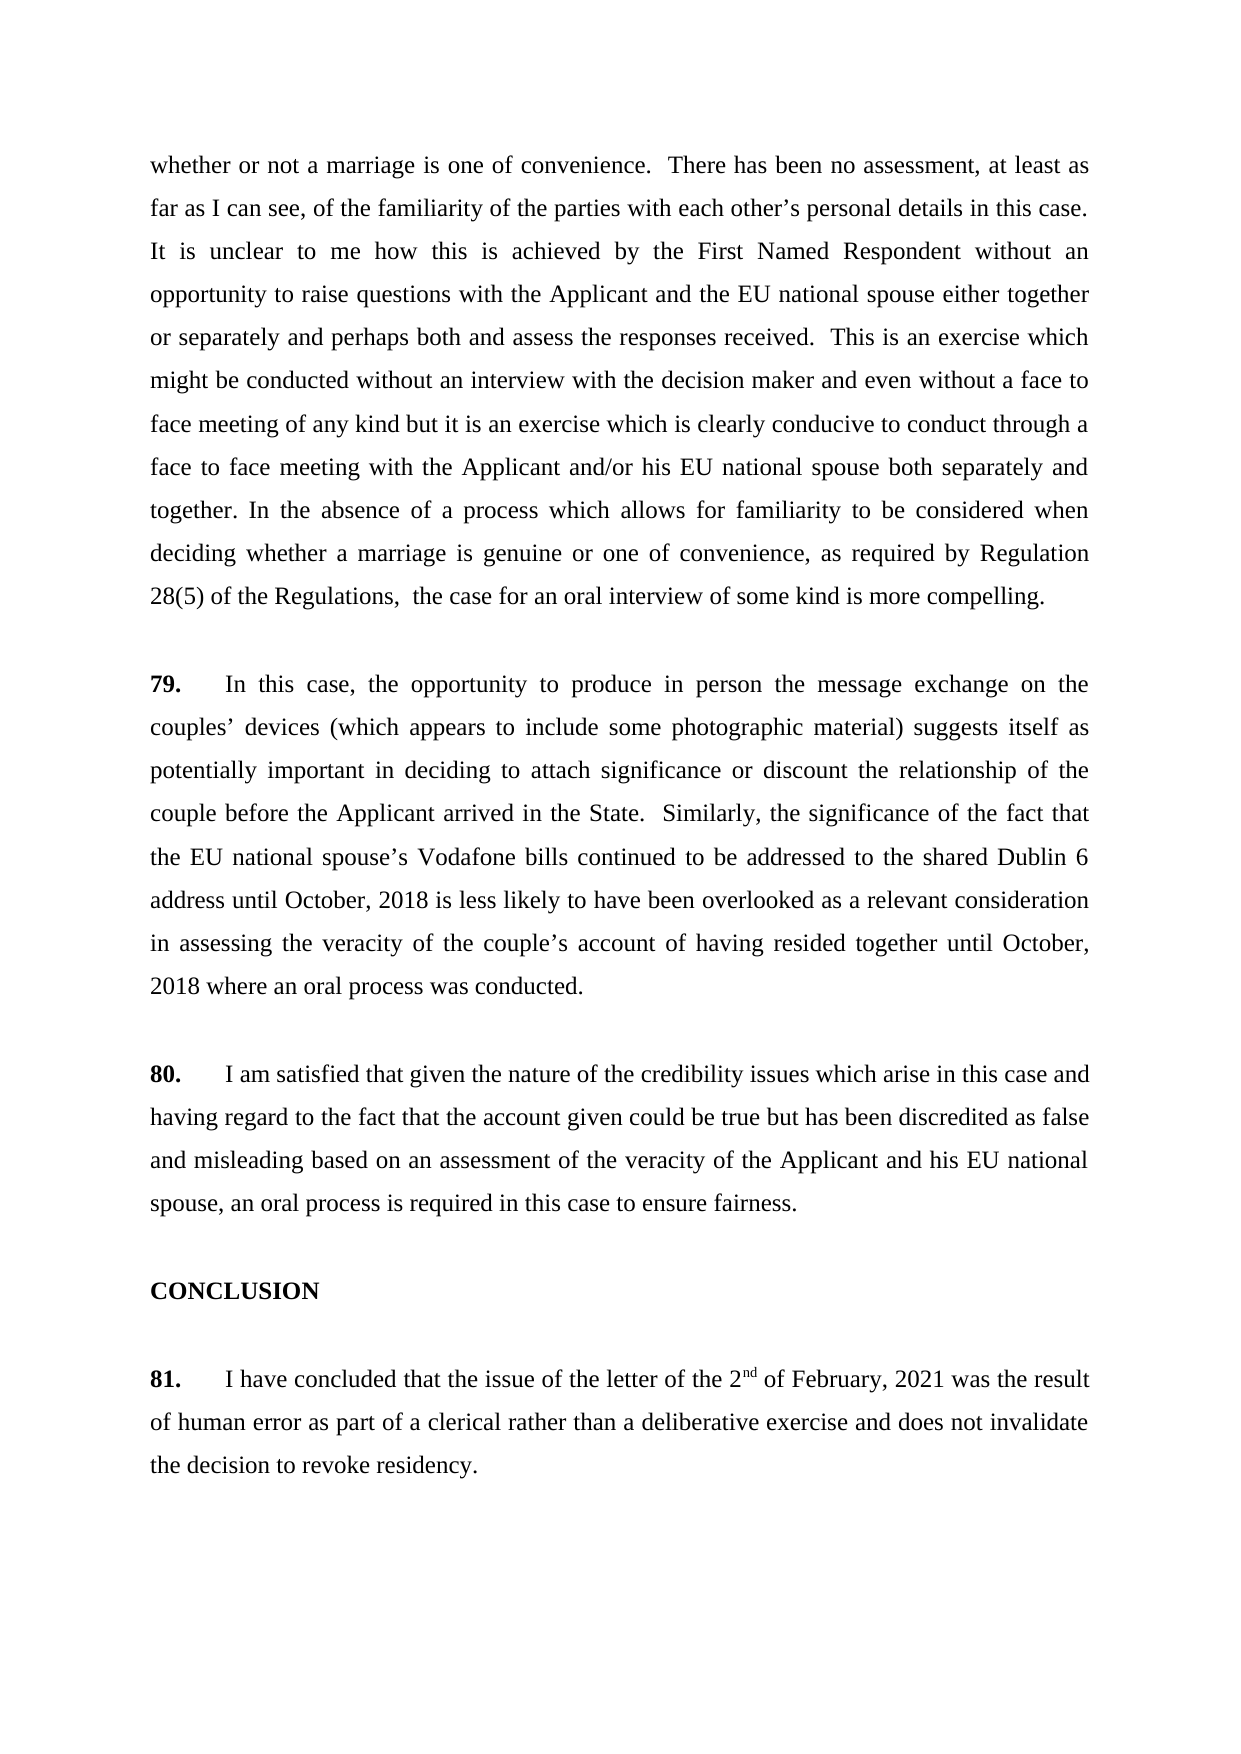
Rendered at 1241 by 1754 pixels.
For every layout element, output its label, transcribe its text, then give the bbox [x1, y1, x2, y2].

list I have concluded that the issue of the letter of the 2nd of February, 2021 was the result of human error as part of a clerical rather than a deliberative exercise and does not invalidate the decision to revoke residency. [150, 1364, 1090, 1479]
list I am satisfied that given the nature of the credibility issues which arise in this case and having regard to the fact that the account given could be true but has been discredited as false and misleading based on an assessment of the veracity of the Applicant and his EU national spouse, an oral process is required in this case to ensure fairness. [150, 1059, 1090, 1217]
text CONCLUSION [150, 1276, 1090, 1305]
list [150, 150, 1090, 610]
list In this case, the opportunity to produce in person the message exchange on the couples’ devices (which appears to include some photographic material) suggests itself as potentially important in deciding to attach significance or discount the relationship of the couple before the Applicant arrived in the State. Similarly, the significance of the fact that the EU national spouse’s Vodafone bills continued to be addressed to the shared Dublin 6 address until October, 2018 is less likely to have been overlooked as a relevant consideration in assessing the veracity of the couple’s account of having resided together until October, 2018 where an oral process was conducted. [150, 669, 1090, 1000]
